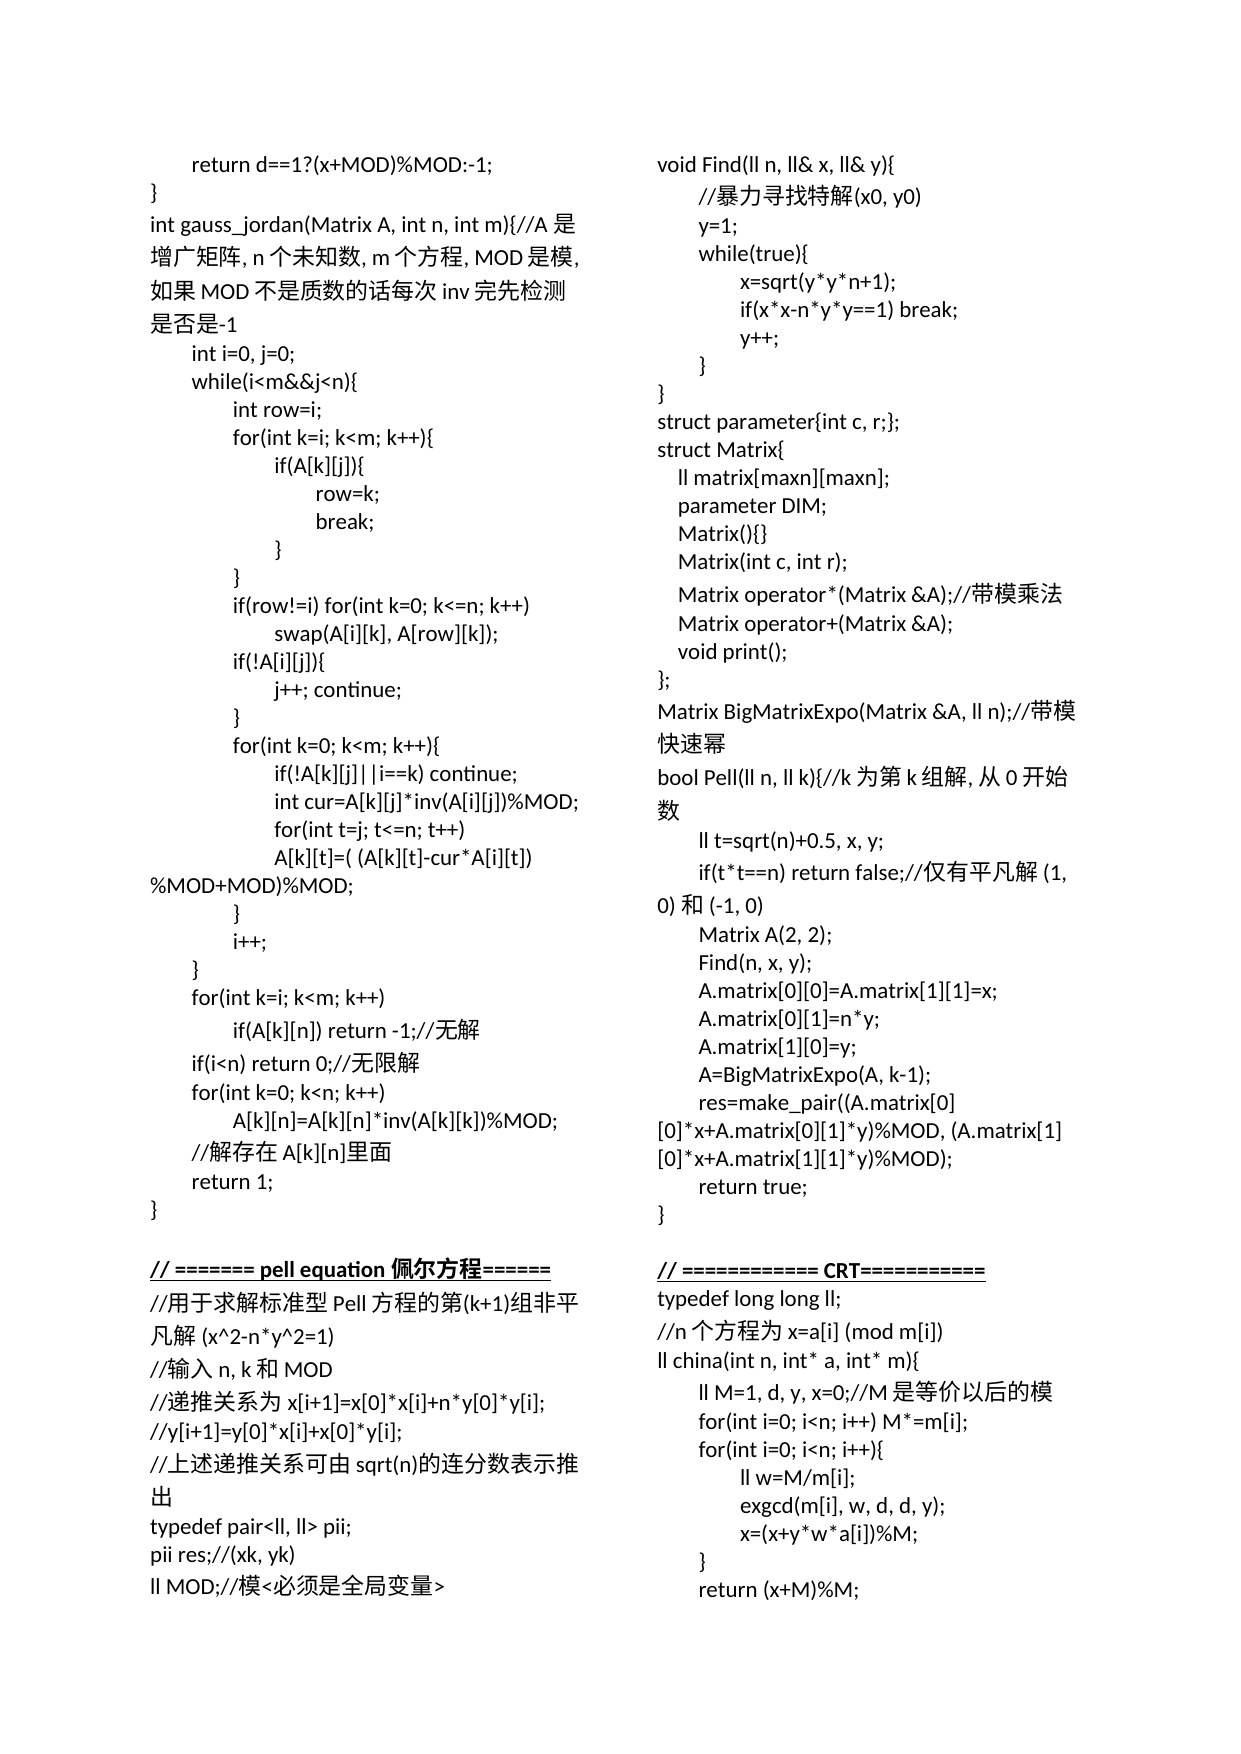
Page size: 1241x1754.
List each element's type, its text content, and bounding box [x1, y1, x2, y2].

text Matrix operator*(Matrix &A);//带模乘法 [657, 576, 1090, 609]
text for(int k=i; k<m; k++) [150, 983, 583, 1011]
text ll MOD;//模<必须是全局变量> [150, 1568, 583, 1601]
text row=k; [150, 479, 583, 507]
text //递推关系为 x[i+1]=x[0]*x[i]+n*y[0]*y[i]; [150, 1384, 583, 1417]
text while(true){ [657, 239, 1090, 267]
text parameter DIM; [657, 491, 1090, 519]
text y++; [657, 323, 1090, 351]
text ll M=1, d, y, x=0;//M是等价以后的模 [657, 1374, 1090, 1407]
text ll matrix[maxn][maxn]; [657, 463, 1090, 491]
text if(i<n) return 0;//无限解 [150, 1045, 583, 1078]
text int row=i; [150, 395, 583, 423]
text ll t=sqrt(n)+0.5, x, y; [657, 826, 1090, 854]
text %MOD+MOD)%MOD; [150, 871, 583, 899]
text y=1; [657, 211, 1090, 239]
text int i=0, j=0; [150, 339, 583, 367]
text } [150, 955, 583, 983]
text j++; continue; [150, 675, 583, 703]
text } [657, 1547, 1090, 1575]
text bool Pell(ll n, ll k){//k为第k组解, 从0开始数 [657, 759, 1090, 826]
text } [150, 563, 583, 591]
text } [150, 703, 583, 731]
text //用于求解标准型Pell方程的第(k+1)组非平凡解 (x^2-n*y^2=1) [150, 1284, 583, 1351]
text for(int k=0; k<n; k++) [150, 1078, 583, 1106]
text return d==1?(x+MOD)%MOD:-1; [150, 150, 583, 178]
text if(A[k][j]){ [150, 451, 583, 479]
text }; [657, 665, 1090, 693]
text if(t*t==n) return false;//仅有平凡解 (1, 0) 和 (-1, 0) [657, 854, 1090, 920]
text typedef long long ll; [657, 1284, 1090, 1312]
text // ======= pell equation 佩尔方程====== [150, 1251, 583, 1284]
text Matrix(int c, int r); [657, 547, 1090, 576]
text if(row!=i) for(int k=0; k<=n; k++) [150, 591, 583, 619]
text for(int i=0; i<n; i++) M*=m[i]; [657, 1407, 1090, 1435]
text return (x+M)%M; [657, 1575, 1090, 1603]
text } [657, 1200, 1090, 1228]
text Matrix BigMatrixExpo(Matrix &A, ll n);//带模快速幂 [657, 693, 1090, 759]
text void print(); [657, 637, 1090, 665]
text i++; [150, 927, 583, 955]
text //解存在A[k][n]里面 [150, 1134, 583, 1167]
text x=sqrt(y*y*n+1); [657, 267, 1090, 295]
text struct Matrix{ [657, 435, 1090, 463]
text } [150, 1195, 583, 1223]
text } [657, 379, 1090, 407]
text A[k][n]=A[k][n]*inv(A[k][k])%MOD; [150, 1106, 583, 1134]
text } [150, 899, 583, 927]
text } [657, 351, 1090, 379]
text exgcd(m[i], w, d, d, y); [657, 1491, 1090, 1519]
text return 1; [150, 1167, 583, 1195]
text A.matrix[0][0]=A.matrix[1][1]=x; [657, 976, 1090, 1004]
text for(int t=j; t<=n; t++) [150, 815, 583, 843]
text //上述递推关系可由sqrt(n)的连分数表示推出 [150, 1445, 583, 1512]
text int gauss_jordan(Matrix A, int n, int m){//A是增广矩阵, n个未知数, m个方程, MOD是模, 如果MOD不是质数的话每次inv完先检测是否是-1 [150, 206, 583, 339]
text A[k][t]=( (A[k][t]-cur*A[i][t]) [150, 843, 583, 871]
text void Find(ll n, ll& x, ll& y){ [657, 150, 1090, 178]
text swap(A[i][k], A[row][k]); [233, 619, 583, 647]
text //暴力寻找特解(x0, y0) [657, 178, 1090, 211]
text if(!A[k][j]||i==k) continue; [150, 759, 583, 787]
text // ============ CRT=========== [657, 1256, 1090, 1284]
text break; [150, 507, 583, 535]
text for(int k=i; k<m; k++){ [150, 423, 583, 451]
text if(x*x-n*y*y==1) break; [657, 295, 1090, 323]
text ll china(int n, int* a, int* m){ [657, 1346, 1090, 1374]
text } [150, 535, 583, 563]
text if(A[k][n]) return -1;//无解 [191, 1011, 583, 1045]
text A.matrix[0][1]=n*y; [657, 1004, 1090, 1032]
text //y[i+1]=y[0]*x[i]+x[0]*y[i]; [150, 1417, 583, 1445]
text ll w=M/m[i]; [657, 1463, 1090, 1491]
text Matrix operator+(Matrix &A); [657, 609, 1090, 637]
text Matrix A(2, 2); [657, 920, 1090, 948]
text if(!A[i][j]){ [150, 647, 583, 675]
text Find(n, x, y); [657, 948, 1090, 976]
text Matrix(){} [657, 519, 1090, 547]
text typedef pair<ll, ll> pii; [150, 1512, 583, 1540]
text int cur=A[k][j]*inv(A[i][j])%MOD; [150, 787, 583, 815]
text pii res;//(xk, yk) [150, 1540, 583, 1568]
text for(int k=0; k<m; k++){ [150, 731, 583, 759]
text //输入n, k和MOD [150, 1351, 583, 1384]
text A.matrix[1][0]=y; [657, 1032, 1090, 1060]
text A=BigMatrixExpo(A, k-1); [657, 1060, 1090, 1088]
text return true; [657, 1172, 1090, 1200]
text x=(x+y*w*a[i])%M; [657, 1519, 1090, 1547]
text } [150, 178, 583, 206]
text for(int i=0; i<n; i++){ [657, 1435, 1090, 1463]
text while(i<m&&j<n){ [150, 367, 583, 395]
text //n个方程为x=a[i] (mod m[i]) [657, 1312, 1090, 1346]
text res=make_pair((A.matrix[0][0]*x+A.matrix[0][1]*y)%MOD, (A.matrix[1][0]*x+A.matrix[1][1]*y)%MOD); [657, 1088, 1090, 1172]
text struct parameter{int c, r;}; [657, 407, 1090, 435]
